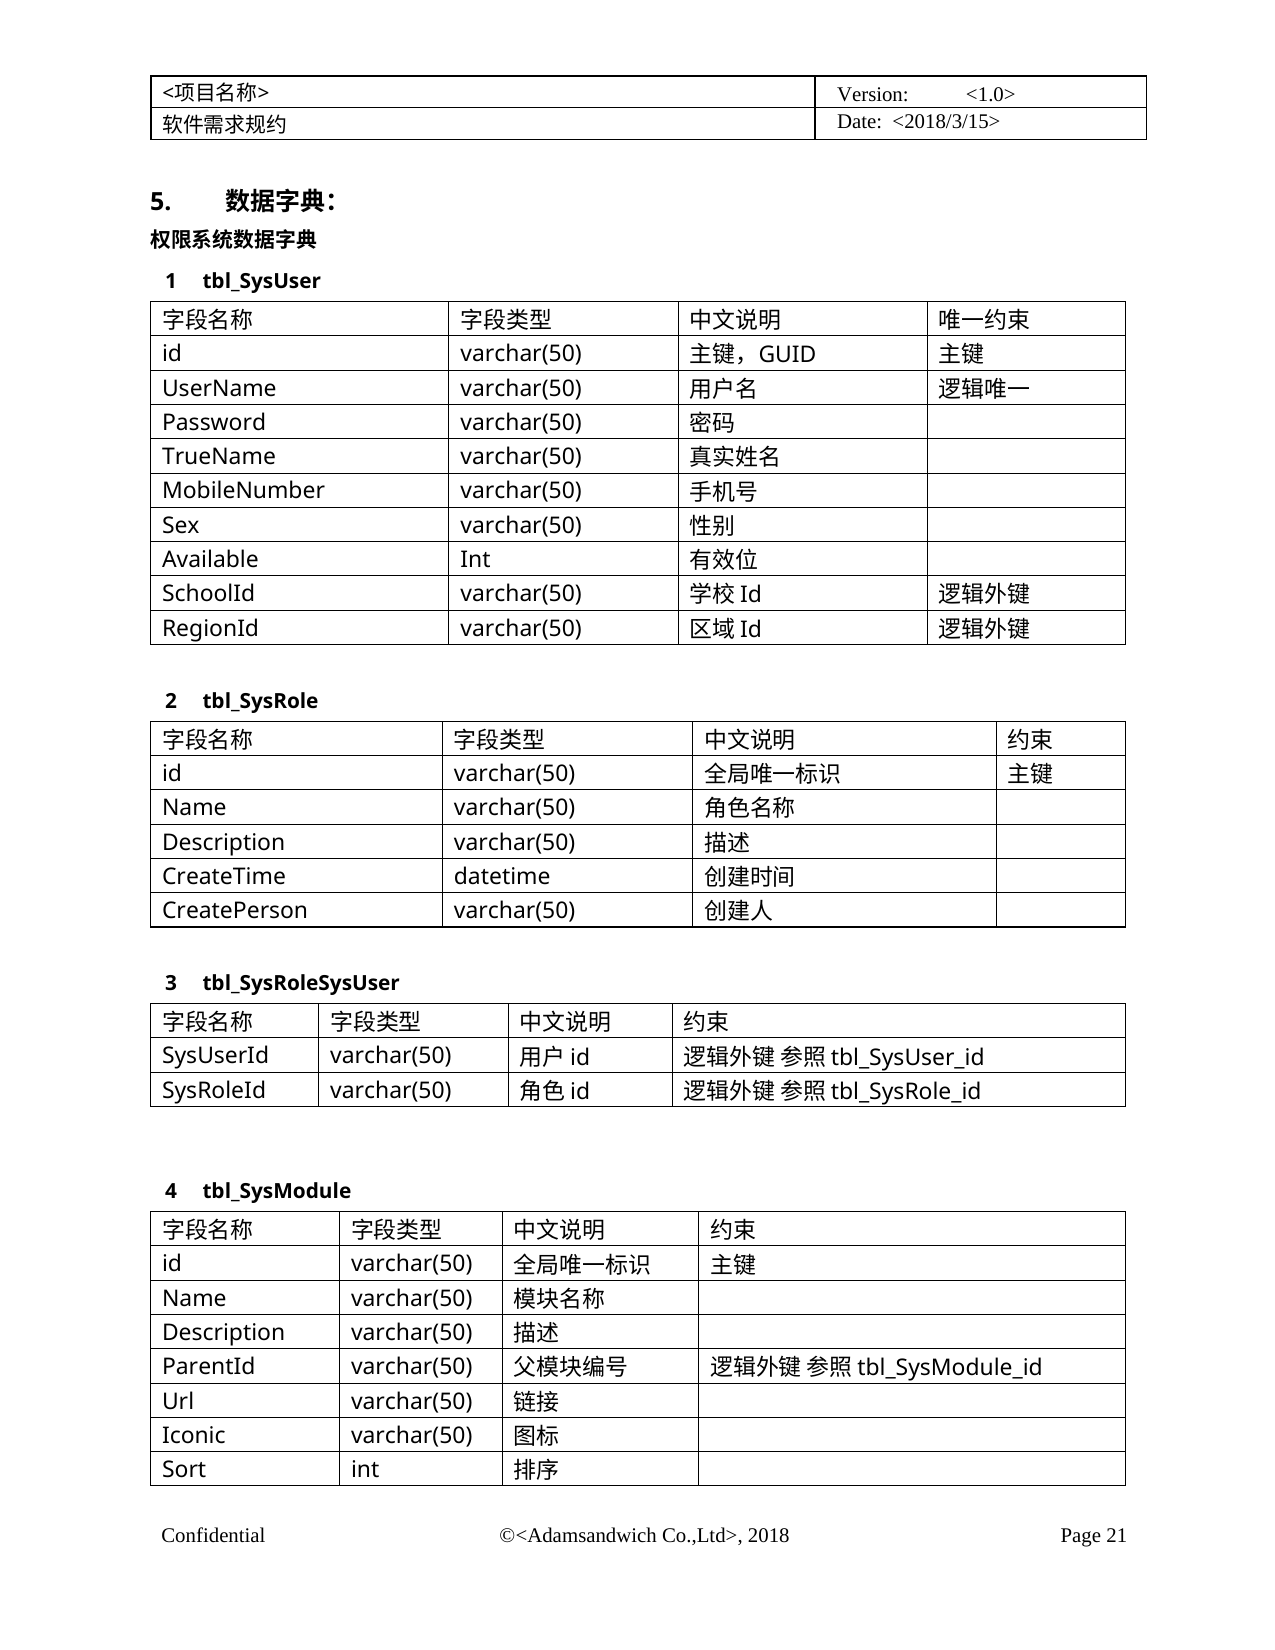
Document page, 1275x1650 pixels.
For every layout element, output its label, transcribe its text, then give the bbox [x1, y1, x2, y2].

table_header 中文说明 [693, 722, 996, 755]
table_cell varchar(50) [319, 1073, 508, 1106]
table_cell 主键 [928, 336, 1125, 370]
table_cell 手机号 [679, 474, 927, 507]
table_cell id [151, 336, 448, 370]
table_cell Iconic [151, 1418, 339, 1451]
table_header 中文说明 [503, 1212, 698, 1245]
table_cell [928, 439, 1125, 472]
table_cell 逻辑外键 [928, 576, 1125, 610]
table_cell 逻辑外键 参照tbl_SysRole_id [673, 1073, 1125, 1106]
table_header 约束 [699, 1212, 1125, 1245]
table_cell Description [151, 1315, 339, 1348]
table_cell ParentId [151, 1349, 339, 1383]
table_cell varchar(50) [319, 1038, 508, 1072]
table_cell 密码 [679, 405, 927, 438]
table_cell 父模块编号 [503, 1349, 698, 1383]
table_cell 性别 [679, 508, 927, 541]
table_cell 用户id [509, 1038, 672, 1072]
table_cell [699, 1281, 1125, 1314]
subtitle tbl_SysModule [165, 1176, 1125, 1205]
table_cell SchoolId [151, 576, 448, 610]
subtitle tbl_SysUser [165, 266, 1125, 295]
table_cell SysRoleId [151, 1073, 318, 1106]
table_cell Description [151, 825, 442, 858]
table_cell 主键 [699, 1246, 1125, 1280]
table_cell varchar(50) [449, 508, 678, 541]
table_cell [699, 1384, 1125, 1417]
table_cell [928, 474, 1125, 507]
table_cell [928, 508, 1125, 541]
table_cell 创建时间 [693, 859, 996, 892]
table_cell TrueName [151, 439, 448, 472]
table_cell 区域Id [679, 611, 927, 644]
table_cell 真实姓名 [679, 439, 927, 472]
table_cell Name [151, 1281, 339, 1314]
table_header 字段名称 [151, 1004, 318, 1037]
table_cell [997, 859, 1125, 892]
table_cell varchar(50) [340, 1246, 502, 1280]
table_cell Int [449, 542, 678, 575]
table_cell 描述 [693, 825, 996, 858]
table_cell 链接 [503, 1384, 698, 1417]
subtitle tbl_SysRole [165, 686, 1125, 714]
table_cell 逻辑唯一 [928, 371, 1125, 404]
table_cell 角色id [509, 1073, 672, 1106]
table_cell [928, 405, 1125, 438]
table_cell [997, 790, 1125, 823]
table_cell int [340, 1452, 502, 1485]
table_cell id [151, 1246, 339, 1280]
table_header 字段类型 [319, 1004, 508, 1037]
table_cell Name [151, 790, 442, 823]
table_header 唯一约束 [928, 302, 1125, 335]
table_cell varchar(50) [449, 576, 678, 610]
table_cell varchar(50) [449, 611, 678, 644]
table_cell 逻辑外键 参照tbl_SysModule_id [699, 1349, 1125, 1383]
table_header 字段类型 [443, 722, 692, 755]
table_header 中文说明 [679, 302, 927, 335]
table_cell 主键，GUID [679, 336, 927, 370]
table_cell id [151, 756, 442, 789]
table_cell Password [151, 405, 448, 438]
table_cell varchar(50) [340, 1281, 502, 1314]
table_cell Sort [151, 1452, 339, 1485]
table_cell RegionId [151, 611, 448, 644]
table_cell Available [151, 542, 448, 575]
table_cell [699, 1315, 1125, 1348]
table_cell varchar(50) [340, 1315, 502, 1348]
table_cell 用户名 [679, 371, 927, 404]
table_cell varchar(50) [449, 474, 678, 507]
table_cell [928, 542, 1125, 575]
subtitle tbl_SysRoleSysUser [165, 968, 1125, 997]
table_cell varchar(50) [449, 405, 678, 438]
table_cell SysUserId [151, 1038, 318, 1072]
table_cell 创建人 [693, 893, 996, 926]
table_header 字段类型 [449, 302, 678, 335]
table_cell varchar(50) [449, 371, 678, 404]
table_cell 模块名称 [503, 1281, 698, 1314]
table_cell varchar(50) [340, 1349, 502, 1383]
table_cell 图标 [503, 1418, 698, 1451]
table_cell varchar(50) [340, 1384, 502, 1417]
table_cell 学校Id [679, 576, 927, 610]
table_cell [997, 825, 1125, 858]
table_cell 角色名称 [693, 790, 996, 823]
table_cell UserName [151, 371, 448, 404]
table_cell 有效位 [679, 542, 927, 575]
table_cell varchar(50) [443, 825, 692, 858]
table_cell varchar(50) [449, 439, 678, 472]
table_cell varchar(50) [443, 756, 692, 789]
table_cell CreatePerson [151, 893, 442, 926]
table_header 字段名称 [151, 722, 442, 755]
table_header 字段类型 [340, 1212, 502, 1245]
table_cell varchar(50) [443, 893, 692, 926]
table_cell MobileNumber [151, 474, 448, 507]
table_cell 排序 [503, 1452, 698, 1485]
table_cell CreateTime [151, 859, 442, 892]
table_cell 逻辑外键 [928, 611, 1125, 644]
table_cell varchar(50) [340, 1418, 502, 1451]
table_cell 全局唯一标识 [693, 756, 996, 789]
table_header 中文说明 [509, 1004, 672, 1037]
table_cell [699, 1452, 1125, 1485]
table_cell varchar(50) [443, 790, 692, 823]
table_header 约束 [997, 722, 1125, 755]
table_cell 全局唯一标识 [503, 1246, 698, 1280]
table_cell Sex [151, 508, 448, 541]
table_cell 主键 [997, 756, 1125, 789]
table_cell [699, 1418, 1125, 1451]
table_header 字段名称 [151, 1212, 339, 1245]
table_cell 描述 [503, 1315, 698, 1348]
table_cell datetime [443, 859, 692, 892]
subtitle 数据字典： [150, 181, 1125, 217]
table_cell [997, 893, 1125, 926]
text 权限系统数据字典 [150, 224, 1125, 254]
table_cell Url [151, 1384, 339, 1417]
table_header 字段名称 [151, 302, 448, 335]
table_cell varchar(50) [449, 336, 678, 370]
table_cell 逻辑外键 参照tbl_SysUser_id [673, 1038, 1125, 1072]
table_header 约束 [673, 1004, 1125, 1037]
